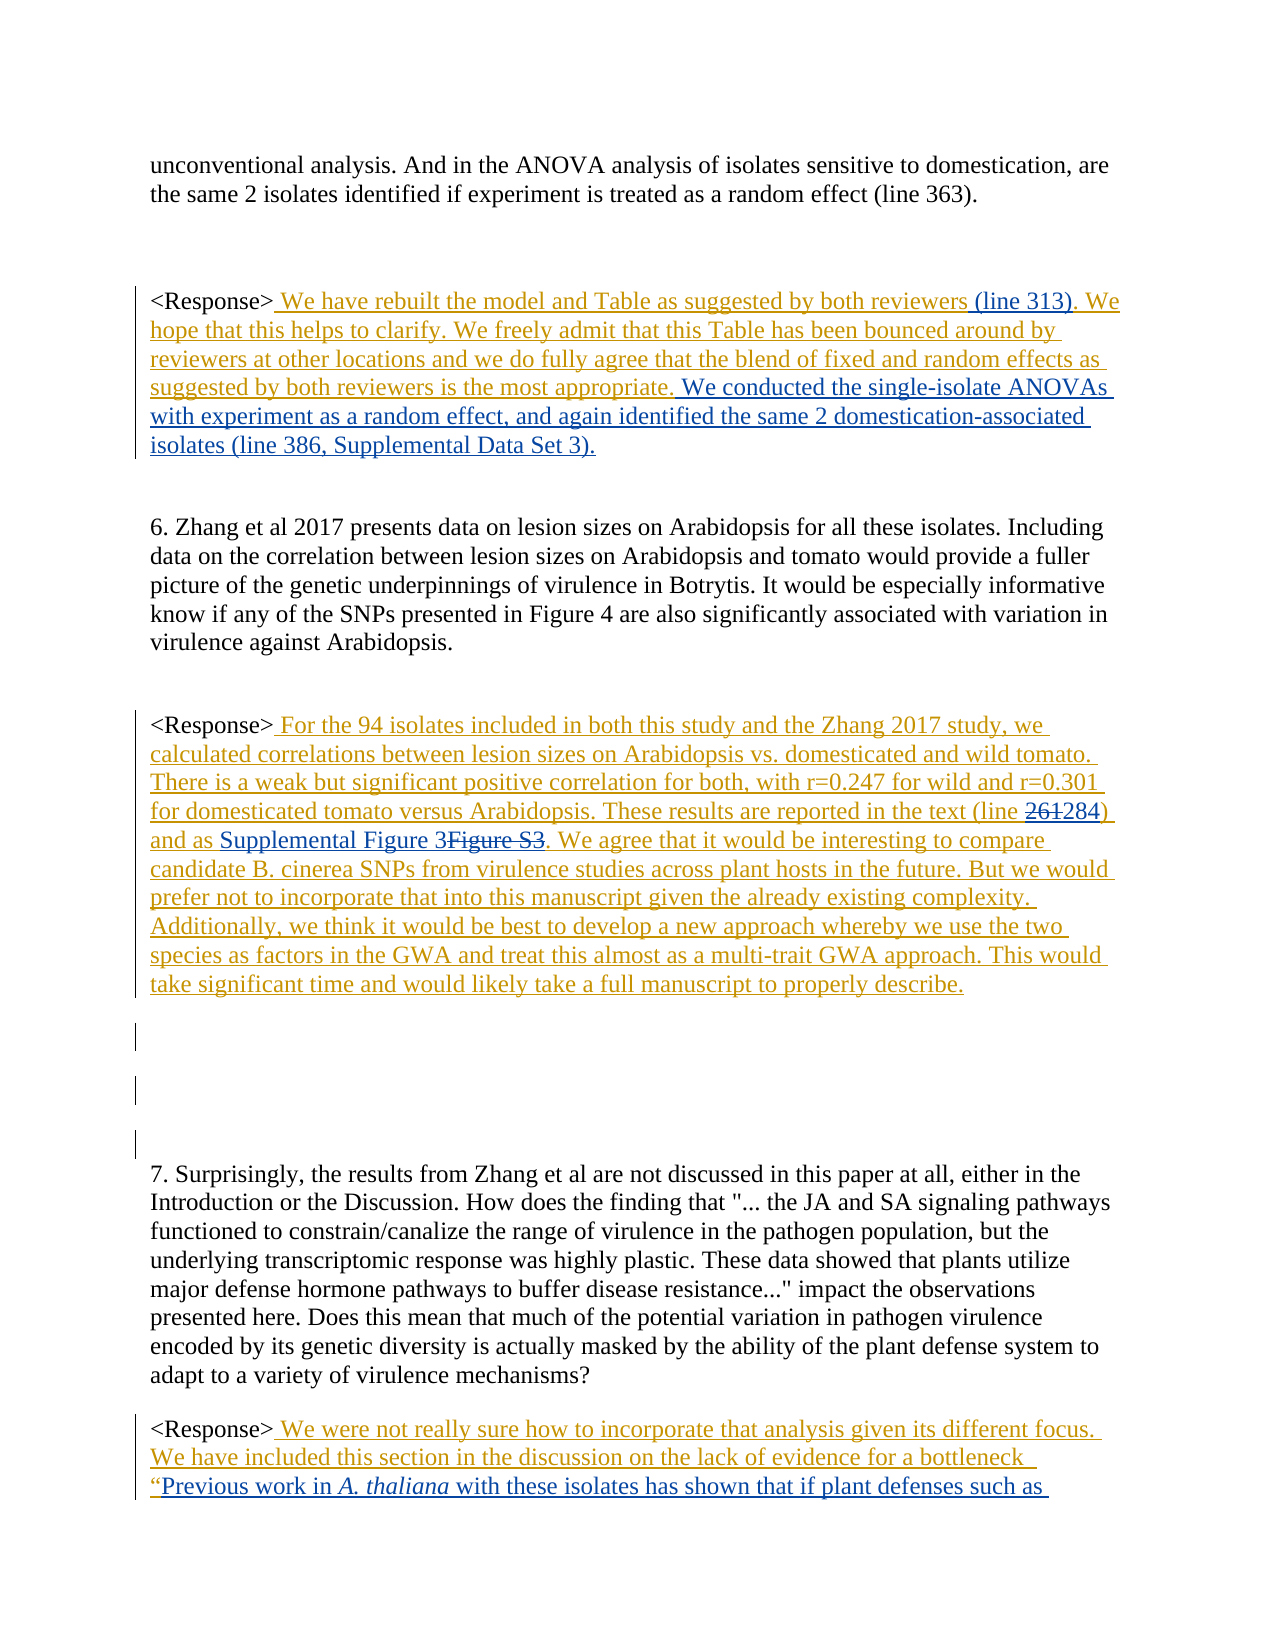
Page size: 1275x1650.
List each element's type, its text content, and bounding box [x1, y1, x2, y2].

text <Response> [150, 1414, 1125, 1500]
text <Response> [150, 710, 1125, 997]
text <Response> [150, 286, 1125, 459]
text 6. Zhang et al 2017 presents data on lesion sizes on Arabidopsis for all these isolates. Including data on the correlation between lesion sizes on Arabidopsis and tomato would provide a fuller picture of the genetic underpinnings of virulence in Botrytis. It would be especially informative know if any of the SNPs presented in Figure 4 are also significantly associated with variation in virulence against Arabidopsis. [150, 484, 1125, 685]
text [150, 150, 1125, 207]
text 7. Surprisingly, the results from Zhang et al are not discussed in this paper at all, either in the Introduction or the Discussion. How does the finding that "... the JA and SA signaling pathways functioned to constrain/canalize the range of virulence in the pathogen population, but the underlying transcriptomic response was highly plastic. These data showed that plants utilize major defense hormone pathways to buffer disease resistance..." impact the observations presented here. Does this mean that much of the potential variation in pathogen virulence encoded by its genetic diversity is actually masked by the ability of the plant defense system to adapt to a variety of virulence mechanisms? [150, 1130, 1125, 1389]
